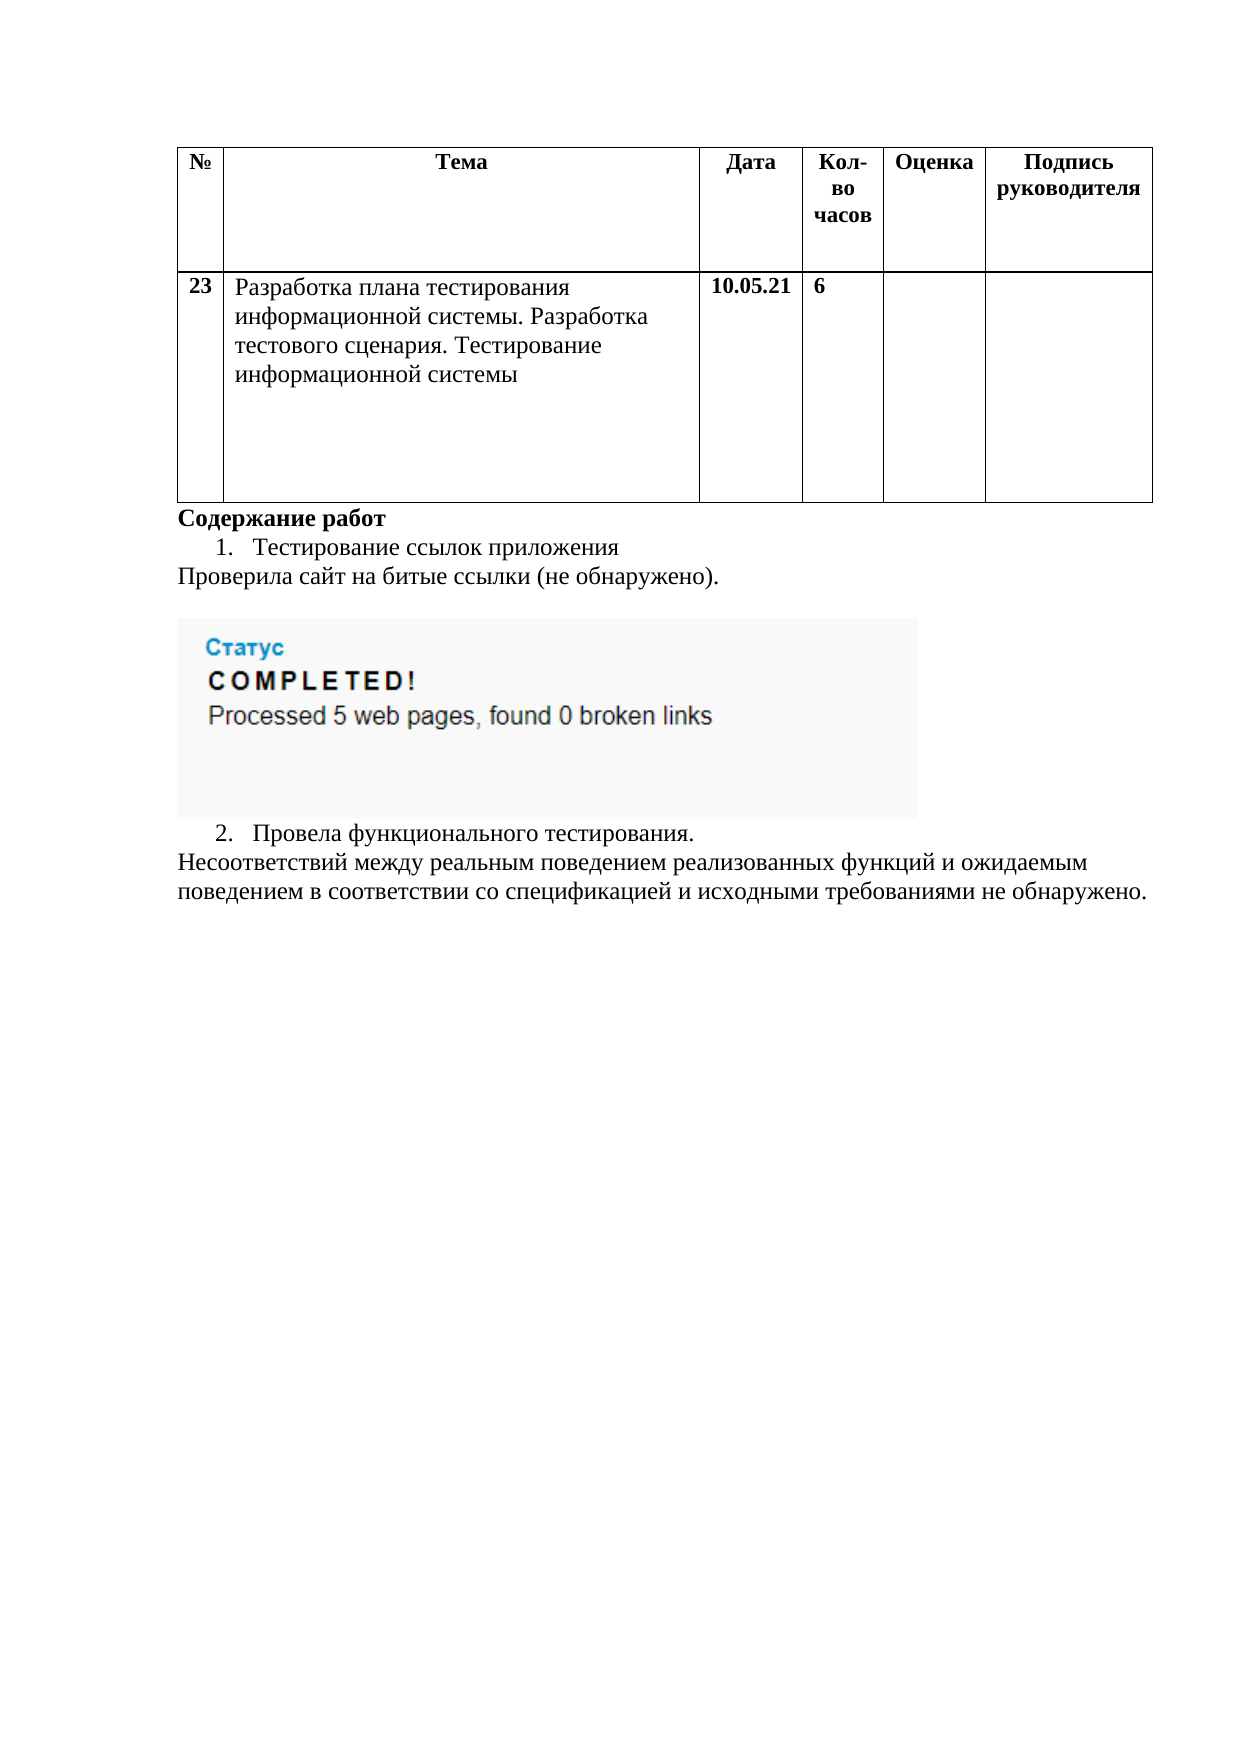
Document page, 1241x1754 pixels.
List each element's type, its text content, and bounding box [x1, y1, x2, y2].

table_header Тема [224, 148, 699, 271]
table_cell 23 [178, 273, 223, 502]
table_cell [884, 273, 985, 502]
table_cell 6 [803, 273, 883, 502]
text Несоответствий между реальным поведением реализованных функций и ожидаемым поведением в соответствии со спецификацией и исходными требованиями не обнаружено. [177, 847, 1152, 904]
table_cell Разработка плана тестирования информационной системы. Разработка тестового сценария. Тестирование информационной системы [224, 273, 699, 502]
list Провела функционального тестирования. [215, 818, 1152, 847]
table_header Дата [700, 148, 802, 271]
table_header Кол-во часов [803, 148, 883, 271]
table_cell 10.05.21 [700, 273, 802, 502]
table_header № [178, 148, 223, 271]
picture [177, 618, 918, 819]
list Тестирование ссылок приложения [215, 532, 1152, 561]
table_header Подпись руководителя [986, 148, 1152, 271]
text Содержание работ [177, 503, 1152, 532]
table_cell [986, 273, 1152, 502]
table_header Оценка [884, 148, 985, 271]
text Проверила сайт на битые ссылки (не обнаружено). [177, 561, 1152, 589]
